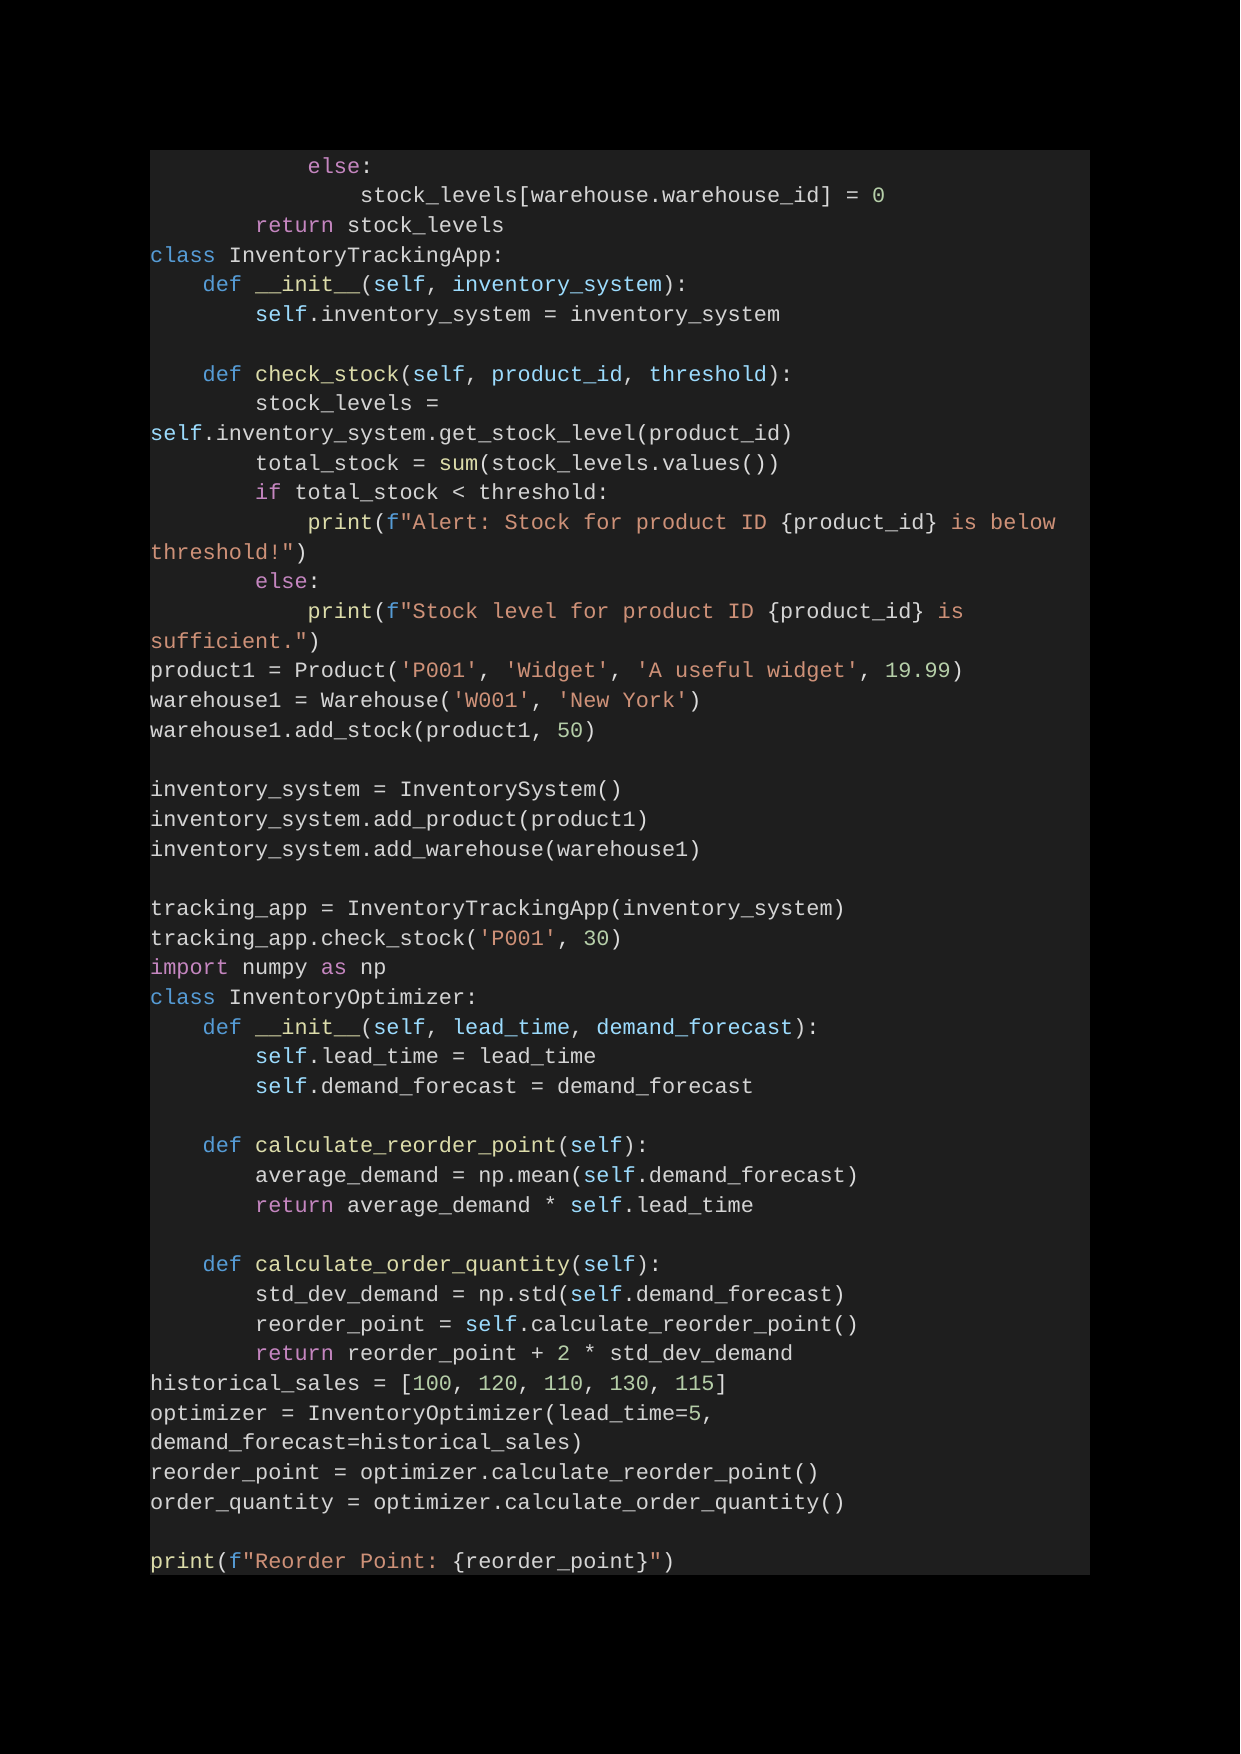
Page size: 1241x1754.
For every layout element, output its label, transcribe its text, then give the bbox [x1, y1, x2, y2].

text tracking_app = InventoryTrackingApp(inventory_system) [150, 892, 1090, 922]
text reorder_point = self.calculate_reorder_point() [150, 1308, 1090, 1337]
text else: [150, 566, 1090, 595]
text if total_stock < threshold: [150, 477, 1090, 506]
text historical_sales = [100, 120, 110, 130, 115] [150, 1367, 1090, 1397]
text std_dev_demand = np.std(self.demand_forecast) [150, 1278, 1090, 1308]
text stock_levels = self.inventory_system.get_stock_level(product_id) [150, 387, 1090, 447]
text print(f"Reorder Point: {reorder_point}") [150, 1545, 1090, 1575]
text self.demand_forecast = demand_forecast [150, 1070, 1090, 1100]
text class InventoryOptimizer: [150, 981, 1090, 1011]
text return stock_levels [150, 209, 1090, 239]
text self.inventory_system = inventory_system [150, 298, 1090, 328]
text stock_levels[warehouse.warehouse_id] = 0 [150, 180, 1090, 209]
text optimizer = InventoryOptimizer(lead_time=5, demand_forecast=historical_sales) [150, 1397, 1090, 1456]
text print(f"Alert: Stock for product ID {product_id} is below threshold!") [150, 506, 1090, 566]
text import numpy as np [150, 952, 1090, 981]
text return average_demand * self.lead_time [150, 1189, 1090, 1219]
text warehouse1.add_stock(product1, 50) [150, 714, 1090, 744]
text print(f"Stock level for product ID {product_id} is sufficient.") [150, 595, 1090, 655]
text def calculate_reorder_point(self): [150, 1130, 1090, 1159]
text def calculate_order_quantity(self): [150, 1248, 1090, 1278]
text reorder_point = optimizer.calculate_reorder_point() [150, 1456, 1090, 1486]
text inventory_system.add_warehouse(warehouse1) [150, 833, 1090, 862]
text order_quantity = optimizer.calculate_order_quantity() [150, 1486, 1090, 1516]
text def check_stock(self, product_id, threshold): [150, 358, 1090, 387]
text return reorder_point + 2 * std_dev_demand [150, 1337, 1090, 1367]
text warehouse1 = Warehouse('W001', 'New York') [150, 684, 1090, 714]
text class InventoryTrackingApp: [150, 239, 1090, 269]
text average_demand = np.mean(self.demand_forecast) [150, 1159, 1090, 1189]
text total_stock = sum(stock_levels.values()) [150, 447, 1090, 477]
text self.lead_time = lead_time [150, 1041, 1090, 1070]
text tracking_app.check_stock('P001', 30) [150, 922, 1090, 952]
text product1 = Product('P001', 'Widget', 'A useful widget', 19.99) [150, 655, 1090, 684]
text inventory_system.add_product(product1) [150, 803, 1090, 833]
text def __init__(self, lead_time, demand_forecast): [150, 1011, 1090, 1041]
text inventory_system = InventorySystem() [150, 773, 1090, 803]
text def __init__(self, inventory_system): [150, 269, 1090, 298]
text else: [150, 150, 1090, 180]
